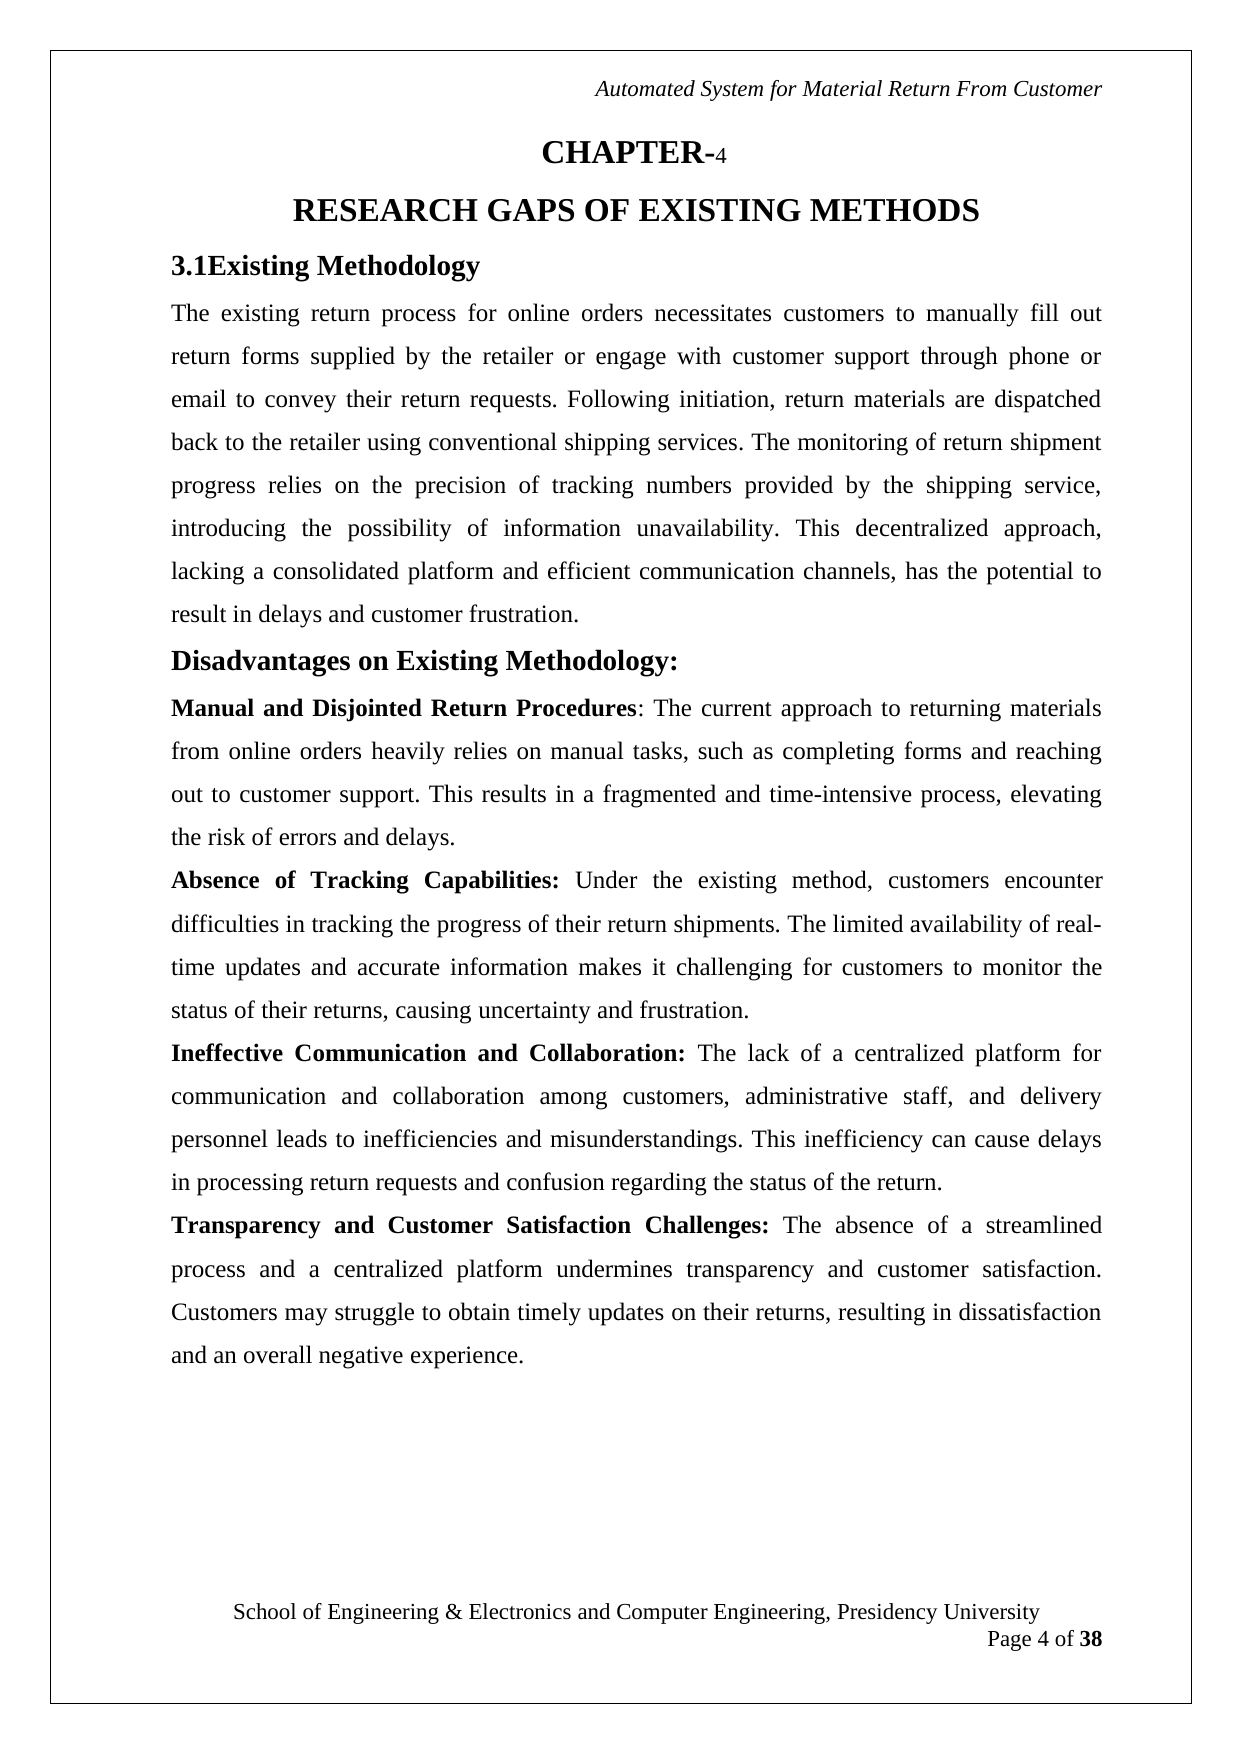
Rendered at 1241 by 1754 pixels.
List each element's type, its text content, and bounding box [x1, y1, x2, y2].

subtitle RESEARCH GAPS OF EXISTING METHODS [291, 190, 981, 228]
subtitle Disadvantages on Existing Methodology: [171, 643, 1191, 676]
text Absence of Tracking Capabilities: Under the existing method, customers encounter difficulties in tracking the progress of their return shipments. The limited availability of real- time updates and accurate information makes it challenging for customers to monitor the status of their returns, causing uncertainty and frustration. [171, 866, 1102, 1024]
text Ineffective Communication and Collaboration: The lack of a centralized platform for communication and collaboration among customers, administrative staff, and delivery personnel leads to inefficiencies and misunderstandings. This inefficiency can cause delays in processing return requests and confusion regarding the status of the return. [171, 1038, 1102, 1196]
text Transparency and Customer Satisfaction Challenges: The absence of a streamlined process and a centralized platform undermines transparency and customer satisfaction. Customers may struggle to obtain timely updates on their returns, resulting in dissatisfaction and an overall negative experience. [171, 1211, 1102, 1369]
text The existing return process for online orders necessitates customers to manually fill out return forms supplied by the retailer or engage with customer support through phone or email to convey their return requests. Following initiation, return materials are dispatched back to the retailer using conventional shipping services. The monitoring of return shipment progress relies on the precision of tracking numbers provided by the shipping service, introducing the possibility of information unavailability. This decentralized approach, lacking a consolidated platform and efficient communication channels, has the potential to result in delays and customer frustration. [171, 298, 1102, 628]
text Manual and Disjointed Return Procedures: The current approach to returning materials from online orders heavily relies on manual tasks, such as completing forms and reaching out to customer support. This results in a fragmented and time-intensive process, elevating the risk of errors and delays. [171, 693, 1102, 851]
subtitle 3.1Existing Methodology [171, 248, 1191, 281]
